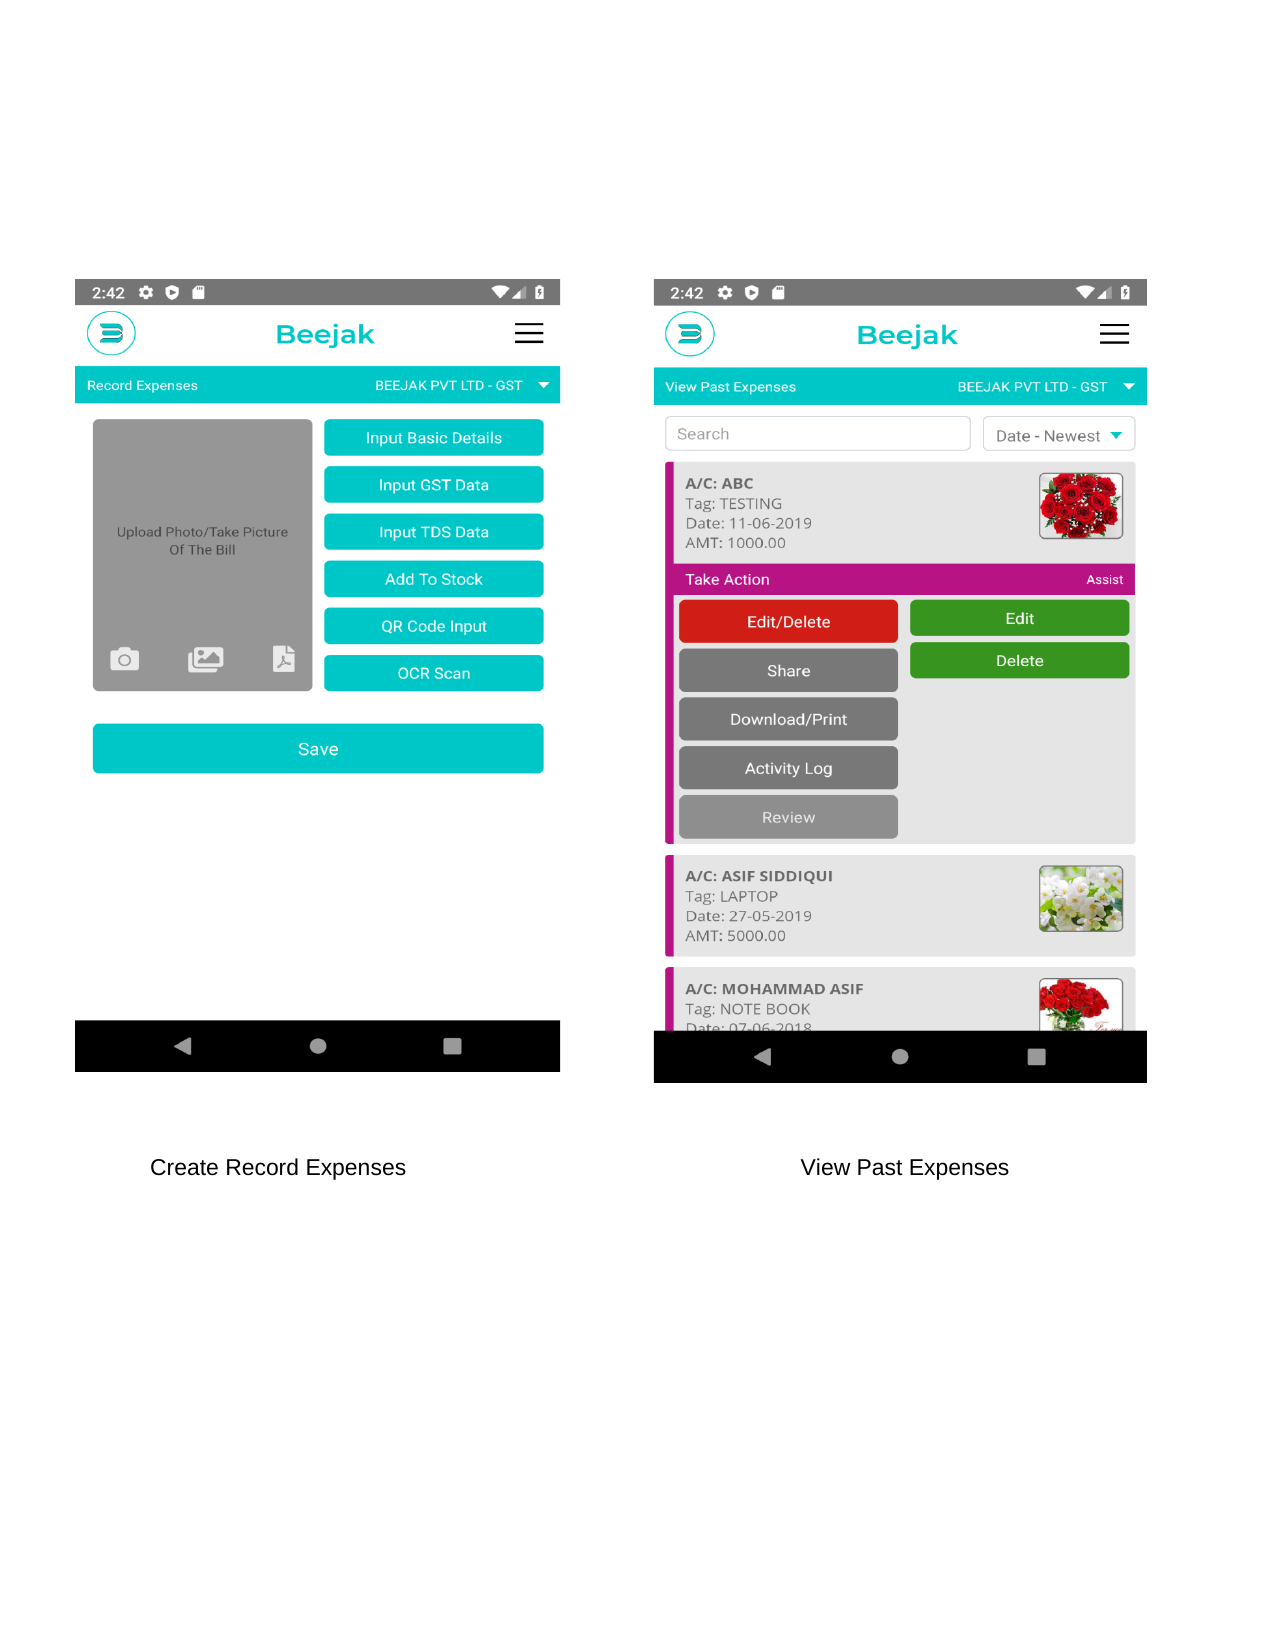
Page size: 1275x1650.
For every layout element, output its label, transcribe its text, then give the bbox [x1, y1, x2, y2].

text Create Record Expenses View Past Expenses [150, 1154, 1125, 1181]
picture [75, 279, 561, 1072]
picture [653, 279, 1147, 1083]
